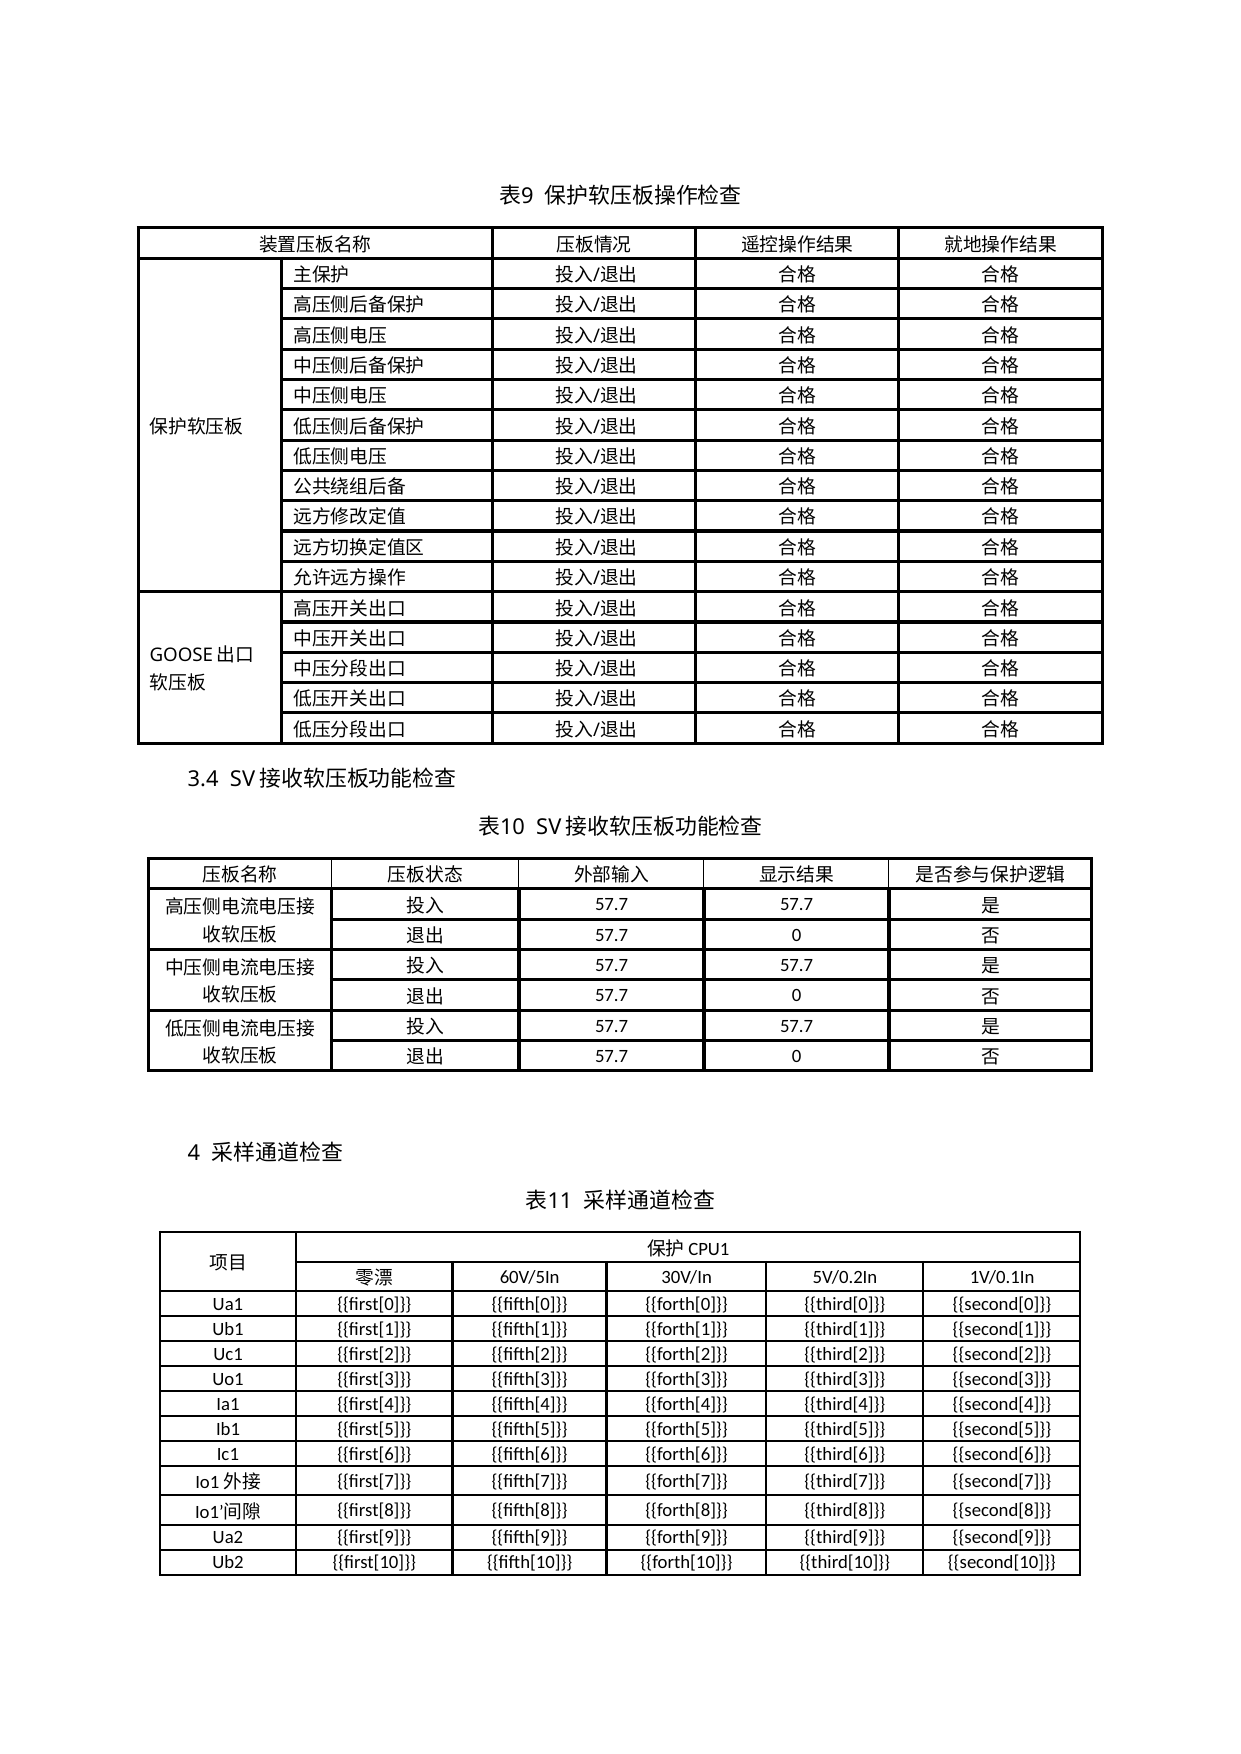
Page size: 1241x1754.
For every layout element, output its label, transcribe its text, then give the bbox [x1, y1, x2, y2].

table_cell {{fifth[4]}} [454, 1392, 605, 1415]
table_cell {{first[7]}} [297, 1467, 451, 1494]
table_cell {{fifth[2]}} [454, 1342, 605, 1365]
table_cell 0 [706, 981, 887, 1008]
table_cell {{fifth[3]}} [454, 1367, 605, 1390]
table_cell 主保护 [283, 260, 491, 287]
table_cell 低压分段出口 [283, 714, 491, 742]
table_cell 投入/退出 [494, 351, 694, 378]
table_cell 低压侧电压 [283, 442, 491, 469]
table_cell {{second[9]}} [924, 1526, 1079, 1548]
table_cell 低压开关出口 [283, 684, 491, 711]
table_cell 合格 [697, 442, 897, 469]
table_header 是否参与保护逻辑 [889, 860, 1090, 887]
table_cell 投入/退出 [494, 502, 694, 529]
table_cell {{third[1]}} [767, 1317, 922, 1340]
table_cell 60V/5In [454, 1263, 605, 1290]
table_cell 合格 [900, 624, 1101, 651]
table_cell 合格 [697, 593, 897, 620]
table_cell 合格 [697, 260, 897, 287]
table_cell 合格 [697, 411, 897, 438]
table_header 压板状态 [332, 860, 518, 887]
table_cell 投入/退出 [494, 472, 694, 499]
table_cell {{first[1]}} [297, 1317, 451, 1340]
table_header 项目 [161, 1233, 295, 1290]
table_cell 57.7 [521, 921, 702, 948]
table_cell 合格 [900, 502, 1101, 529]
table_cell {{forth[9]}} [608, 1526, 765, 1548]
table_cell {{fifth[0]}} [454, 1292, 605, 1315]
table_cell 投入/退出 [494, 563, 694, 590]
table_cell 投入/退出 [494, 684, 694, 711]
list 保护软压板操作检查 [187, 178, 1053, 210]
table_cell 合格 [697, 533, 897, 560]
table_cell {{third[9]}} [767, 1526, 922, 1548]
table_header 装置压板名称 [140, 229, 491, 257]
table_cell 合格 [697, 381, 897, 408]
table_cell {{second[4]}} [924, 1392, 1079, 1415]
table_cell {{first[9]}} [297, 1526, 451, 1548]
table_cell 合格 [900, 351, 1101, 378]
table_cell Io1’间隙 [161, 1496, 295, 1523]
table_cell 合格 [697, 624, 897, 651]
table_cell 投入/退出 [494, 411, 694, 438]
table_cell 合格 [900, 472, 1101, 499]
table_cell {{forth[0]}} [608, 1292, 765, 1315]
table_cell 合格 [900, 381, 1101, 408]
list 采样通道检查 [187, 1183, 1053, 1214]
table_cell {{first[2]}} [297, 1342, 451, 1365]
table_cell {{forth[5]}} [608, 1417, 765, 1440]
table_cell 投入/退出 [494, 654, 694, 681]
list SV接收软压板功能检查 [187, 809, 1053, 841]
table_cell Ic1 [161, 1442, 295, 1465]
table_header 保护CPU1 [297, 1233, 1079, 1261]
table_cell 合格 [697, 714, 897, 742]
table_header 显示结果 [704, 860, 888, 887]
table_cell {{forth[7]}} [608, 1467, 765, 1494]
table_cell 57.7 [706, 1012, 887, 1039]
table_cell {{fifth[8]}} [454, 1496, 605, 1523]
table_cell 57.7 [521, 981, 702, 1008]
table_cell 投入 [333, 1012, 517, 1039]
table_cell 合格 [900, 563, 1101, 590]
table_cell 合格 [900, 260, 1101, 287]
table_cell {{second[0]}} [924, 1292, 1079, 1315]
table_cell 合格 [697, 684, 897, 711]
table_cell 投入/退出 [494, 442, 694, 469]
list 采样通道检查 [187, 1134, 1053, 1166]
table_cell Ub2 [161, 1551, 295, 1573]
table_header 压板情况 [494, 229, 694, 257]
table_cell 投入 [333, 890, 517, 918]
table_cell {{forth[8]}} [608, 1496, 765, 1523]
table_cell 投入/退出 [494, 320, 694, 347]
table_cell Ib1 [161, 1417, 295, 1440]
table_cell 投入/退出 [494, 533, 694, 560]
table_cell 57.7 [521, 1042, 702, 1069]
table_cell {{fifth[9]}} [454, 1526, 605, 1548]
table_cell {{second[6]}} [924, 1442, 1079, 1465]
table_cell 57.7 [521, 951, 702, 978]
table_cell {{first[3]}} [297, 1367, 451, 1390]
table_cell {{first[6]}} [297, 1442, 451, 1465]
table_header 就地操作结果 [900, 229, 1101, 257]
table_cell {{second[8]}} [924, 1496, 1079, 1523]
table_cell 否 [891, 921, 1090, 948]
table_cell {{fifth[10]}} [454, 1551, 605, 1573]
table_cell 中压开关出口 [283, 624, 491, 651]
table_cell Ia1 [161, 1392, 295, 1415]
table_cell 投入/退出 [494, 381, 694, 408]
table_cell {{third[0]}} [767, 1292, 922, 1315]
table_cell 远方修改定值 [283, 502, 491, 529]
table_cell 合格 [697, 563, 897, 590]
table_cell {{second[10]}} [924, 1551, 1079, 1573]
table_cell 5V/0.2In [767, 1263, 922, 1290]
table_cell 否 [891, 1042, 1090, 1069]
table_cell 合格 [900, 654, 1101, 681]
table_cell {{second[2]}} [924, 1342, 1079, 1365]
table_cell 允许远方操作 [283, 563, 491, 590]
table_cell 投入/退出 [494, 593, 694, 620]
table_cell 投入/退出 [494, 260, 694, 287]
table_cell 合格 [900, 533, 1101, 560]
table_cell GOOSE出口软压板 [140, 593, 280, 742]
table_cell Uo1 [161, 1367, 295, 1390]
table_cell 投入/退出 [494, 624, 694, 651]
table_cell {{forth[2]}} [608, 1342, 765, 1365]
table_cell 低压侧后备保护 [283, 411, 491, 438]
table_cell 合格 [900, 290, 1101, 317]
table_cell {{second[1]}} [924, 1317, 1079, 1340]
table_cell Io1外接 [161, 1467, 295, 1494]
table_cell 0 [706, 1042, 887, 1069]
table_cell 保护软压板 [140, 260, 280, 590]
table_cell 合格 [900, 442, 1101, 469]
table_cell 合格 [900, 320, 1101, 347]
table_cell 高压开关出口 [283, 593, 491, 620]
table_cell Ua1 [161, 1292, 295, 1315]
table_cell {{fifth[7]}} [454, 1467, 605, 1494]
table_cell 高压侧电流电压接收软压板 [150, 890, 330, 948]
table_cell 合格 [900, 684, 1101, 711]
table_cell 合格 [697, 351, 897, 378]
table_cell {{first[0]}} [297, 1292, 451, 1315]
table_cell {{second[5]}} [924, 1417, 1079, 1440]
table_cell {{third[5]}} [767, 1417, 922, 1440]
table_cell {{first[10]}} [297, 1551, 451, 1573]
table_cell 是 [891, 1012, 1090, 1039]
table_cell 远方切换定值区 [283, 533, 491, 560]
table_cell {{fifth[1]}} [454, 1317, 605, 1340]
table_cell Uc1 [161, 1342, 295, 1365]
table_cell 公共绕组后备 [283, 472, 491, 499]
table_cell {{fifth[5]}} [454, 1417, 605, 1440]
table_cell 合格 [900, 411, 1101, 438]
table_cell 合格 [697, 320, 897, 347]
table_cell 是 [891, 890, 1090, 918]
table_cell 合格 [900, 714, 1101, 742]
table_cell {{forth[3]}} [608, 1367, 765, 1390]
table_cell 57.7 [521, 1012, 702, 1039]
table_cell 退出 [333, 1042, 517, 1069]
table_cell 退出 [333, 981, 517, 1008]
table_cell Ua2 [161, 1526, 295, 1548]
table_cell {{forth[4]}} [608, 1392, 765, 1415]
table_header 外部输入 [519, 860, 703, 887]
table_cell 57.7 [706, 890, 887, 918]
table_cell 投入/退出 [494, 714, 694, 742]
table_cell 中压侧电流电压接收软压板 [150, 951, 330, 1008]
table_cell 零漂 [297, 1263, 451, 1290]
table_cell 合格 [697, 502, 897, 529]
table_cell 否 [891, 981, 1090, 1008]
table_cell 30V/In [608, 1263, 765, 1290]
table_cell Ub1 [161, 1317, 295, 1340]
table_cell {{fifth[6]}} [454, 1442, 605, 1465]
table_cell {{third[3]}} [767, 1367, 922, 1390]
list SV接收软压板功能检查 [187, 761, 1053, 793]
table_cell 57.7 [521, 890, 702, 918]
table_cell {{third[4]}} [767, 1392, 922, 1415]
table_cell 1V/0.1In [924, 1263, 1079, 1290]
table_cell {{first[4]}} [297, 1392, 451, 1415]
table_cell 低压侧电流电压接收软压板 [150, 1012, 330, 1069]
table_cell 中压分段出口 [283, 654, 491, 681]
table_cell 中压侧电压 [283, 381, 491, 408]
table_cell 合格 [697, 472, 897, 499]
table_cell 合格 [697, 654, 897, 681]
table_cell 投入 [333, 951, 517, 978]
table_cell 投入/退出 [494, 290, 694, 317]
table_cell 高压侧电压 [283, 320, 491, 347]
table_header 遥控操作结果 [697, 229, 897, 257]
table_cell 退出 [333, 921, 517, 948]
table_cell 合格 [900, 593, 1101, 620]
table_cell {{first[8]}} [297, 1496, 451, 1523]
table_cell {{second[3]}} [924, 1367, 1079, 1390]
table_cell {{forth[10]}} [608, 1551, 765, 1573]
table_cell 高压侧后备保护 [283, 290, 491, 317]
table_cell 57.7 [706, 951, 887, 978]
table_cell {{second[7]}} [924, 1467, 1079, 1494]
table_cell 0 [706, 921, 887, 948]
table_cell {{third[6]}} [767, 1442, 922, 1465]
table_cell {{third[10]}} [767, 1551, 922, 1573]
table_cell {{third[7]}} [767, 1467, 922, 1494]
table_cell {{forth[1]}} [608, 1317, 765, 1340]
table_cell {{forth[6]}} [608, 1442, 765, 1465]
table_cell 是 [891, 951, 1090, 978]
table_cell {{third[8]}} [767, 1496, 922, 1523]
table_cell {{third[2]}} [767, 1342, 922, 1365]
table_header 压板名称 [150, 860, 331, 887]
table_cell {{first[5]}} [297, 1417, 451, 1440]
table_cell 合格 [697, 290, 897, 317]
table_cell 中压侧后备保护 [283, 351, 491, 378]
